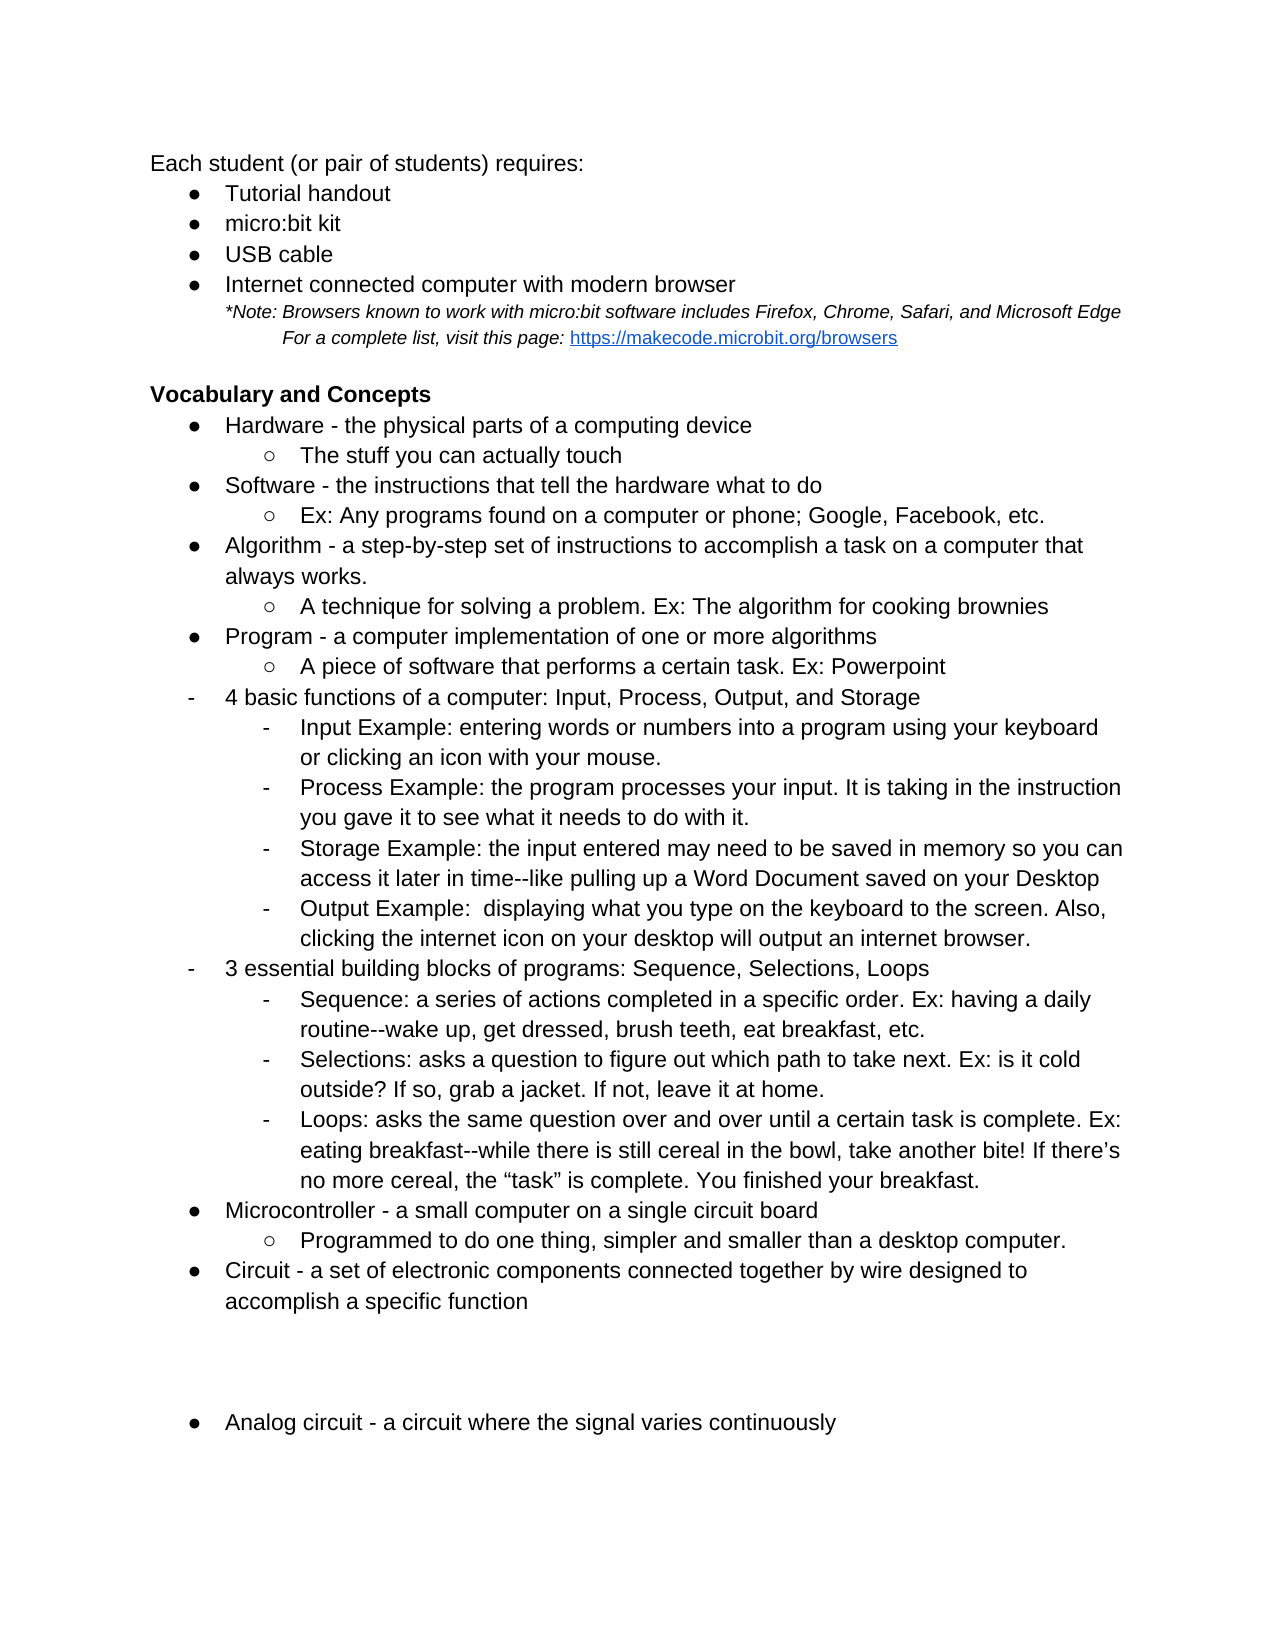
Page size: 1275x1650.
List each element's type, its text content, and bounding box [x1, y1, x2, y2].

list USB cable [187, 241, 1125, 267]
list Internet connected computer with modern browser [187, 271, 1125, 297]
list Analog circuit - a circuit where the signal varies continuously [187, 1408, 1125, 1435]
list Hardware - the physical parts of a computing device [187, 412, 1125, 438]
list Tutorial handout [187, 180, 1125, 207]
list Output Example: displaying what you type on the keyboard to the screen. Also, clicking the internet icon on your desktop will output an internet browser. [262, 895, 1125, 952]
list Circuit - a set of electronic components connected together by wire designed to accomplish a specific function [187, 1257, 1125, 1314]
list A piece of software that performs a certain task. Ex: Powerpoint [262, 653, 1125, 680]
list micro:bit kit [187, 210, 1125, 237]
list Sequence: a series of actions completed in a specific order. Ex: having a daily routine--wake up, get dressed, brush teeth, eat breakfast, etc. [262, 986, 1125, 1042]
list 3 essential building blocks of programs: Sequence, Selections, Loops [187, 955, 1125, 982]
text *Note: Browsers known to work with micro:bit software includes Firefox, Chrome, Safari, and Microsoft Edge [150, 301, 1125, 323]
text Each student (or pair of students) requires: [150, 150, 1125, 176]
list Software - the instructions that tell the hardware what to do [187, 472, 1125, 498]
list Microcontroller - a small computer on a single circuit board [187, 1197, 1125, 1223]
list Selections: asks a question to figure out which path to take next. Ex: is it cold outside? If so, grab a jacket. If not, leave it at home. [262, 1046, 1125, 1103]
list Program - a computer implementation of one or more algorithms [187, 623, 1125, 649]
list Ex: Any programs found on a computer or phone; Google, Facebook, etc. [262, 502, 1125, 529]
text Vocabulary and Concepts [150, 381, 1125, 408]
list A technique for solving a problem. Ex: The algorithm for cooking brownies [262, 593, 1125, 619]
list Input Example: entering words or numbers into a program using your keyboard or clicking an icon with your mouse. [262, 714, 1125, 770]
list 4 basic functions of a computer: Input, Process, Output, and Storage [187, 683, 1125, 710]
list Storage Example: the input entered may need to be saved in memory so you can access it later in time--like pulling up a Word Document saved on your Desktop [262, 834, 1125, 891]
list The stuff you can actually touch [262, 442, 1125, 468]
text For a complete list, visit this page: https://makecode.microbit.org/browsers [150, 326, 1125, 348]
list Programmed to do one thing, simpler and smaller than a desktop computer. [262, 1227, 1125, 1254]
list Algorithm - a step-by-step set of instructions to accomplish a task on a computer that always works. [187, 532, 1125, 589]
list Loops: asks the same question over and over until a certain task is complete. Ex: eating breakfast--while there is still cereal in the bowl, take another bite! If there’s no more cereal, the “task” is complete. You finished your breakfast. [262, 1106, 1125, 1193]
list Process Example: the program processes your input. It is taking in the instruction you gave it to see what it needs to do with it. [262, 774, 1125, 831]
